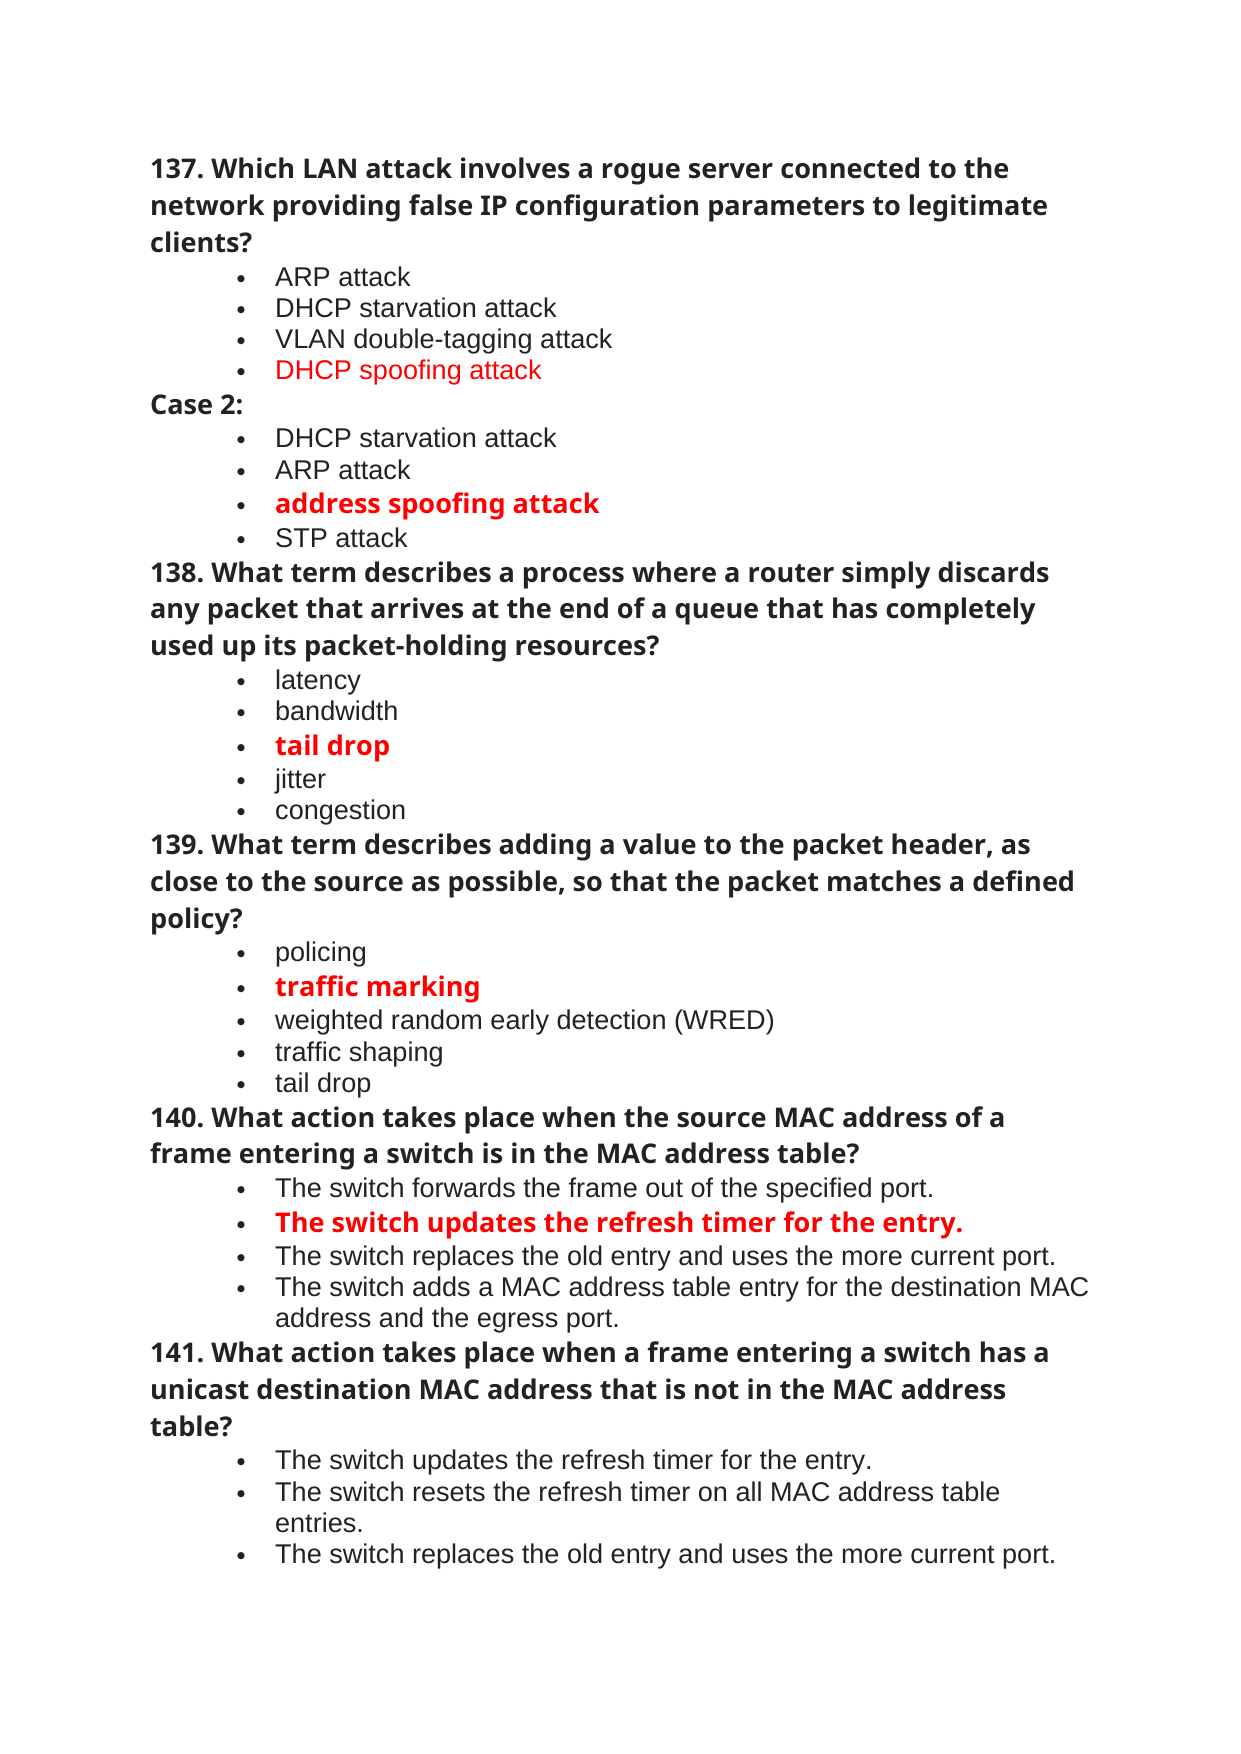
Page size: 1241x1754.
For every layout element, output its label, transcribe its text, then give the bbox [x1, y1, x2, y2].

list address spoofing attack [237, 485, 1090, 522]
text 141. What action takes place when a frame entering a switch has a unicast destination MAC address that is not in the MAC address table? [150, 1334, 1090, 1444]
list The switch forwards the frame out of the specified port. [237, 1172, 1090, 1203]
list ARP attack [237, 454, 1090, 485]
list bandwidth [237, 695, 1090, 726]
text 140. What action takes place when the source MAC address of a frame entering a switch is in the MAC address table? [150, 1098, 1090, 1172]
list jitter [237, 763, 1090, 794]
list The switch updates the refresh timer for the entry. [237, 1203, 1090, 1240]
text 139. What term describes adding a value to the packet header, as close to the source as possible, so that the packet matches a defined policy? [150, 826, 1090, 936]
text 137. Which LAN attack involves a rogue server connected to the network providing false IP configuration parameters to legitimate clients? [150, 150, 1090, 261]
list policing [237, 936, 1090, 967]
list congestion [237, 794, 1090, 826]
list The switch replaces the old entry and uses the more current port. [237, 1538, 1090, 1569]
list The switch updates the refresh timer for the entry. [237, 1444, 1090, 1476]
list weighted random early detection (WRED) [237, 1004, 1090, 1036]
list tail drop [237, 1067, 1090, 1098]
text Case 2: [150, 386, 1090, 422]
list DHCP spoofing attack [237, 354, 1090, 386]
list traffic marking [237, 967, 1090, 1004]
list ARP attack [237, 261, 1090, 292]
list DHCP starvation attack [237, 292, 1090, 323]
list traffic shaping [237, 1036, 1090, 1067]
list The switch replaces the old entry and uses the more current port. [237, 1240, 1090, 1271]
list STP attack [237, 522, 1090, 553]
list VLAN double-tagging attack [237, 323, 1090, 354]
list latency [237, 664, 1090, 695]
list The switch resets the refresh timer on all MAC address table entries. [237, 1476, 1090, 1538]
list The switch adds a MAC address table entry for the destination MAC address and the egress port. [237, 1271, 1090, 1334]
list DHCP starvation attack [237, 422, 1090, 454]
list tail drop [237, 726, 1090, 763]
text 138. What term describes a process where a router simply discards any packet that arrives at the end of a queue that has completely used up its packet-holding resources? [150, 553, 1090, 664]
